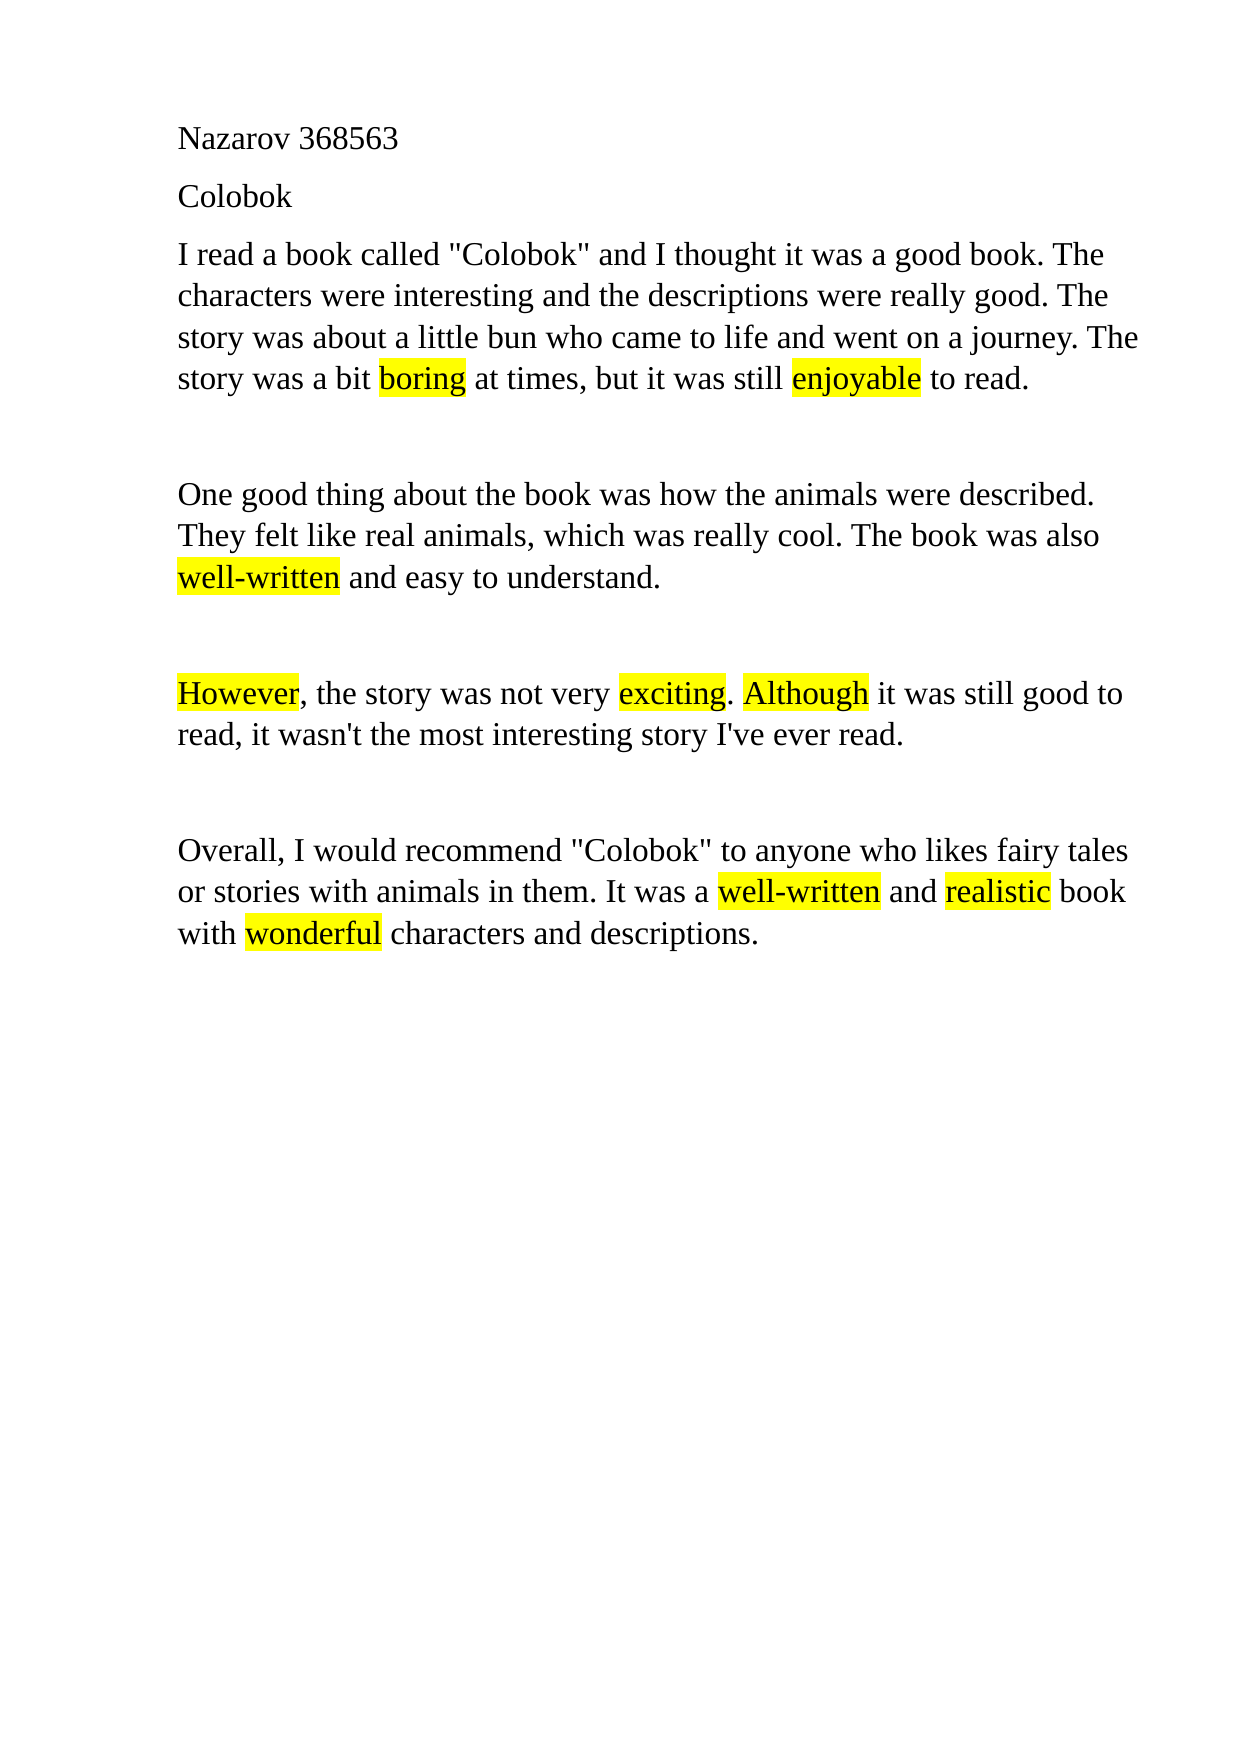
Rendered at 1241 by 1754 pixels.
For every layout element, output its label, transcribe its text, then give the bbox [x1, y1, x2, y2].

text I read a book called "Colobok" and I thought it was a good book. The characters were interesting and the descriptions were really good. The story was about a little bun who came to life and went on a journey. The story was a bit boring at times, but it was still enjoyable to read. [177, 234, 1152, 397]
text Nazarov 368563 [177, 118, 1152, 156]
text However, the story was not very exciting. Although it was still good to read, it wasn't the most interesting story I've ever read. [177, 673, 1152, 753]
text Overall, I would recommend "Colobok" to anyone who likes fairy tales or stories with animals in them. It was a well-written and realistic book with wonderful characters and descriptions. [177, 830, 1152, 951]
text Colobok [177, 176, 1152, 214]
text One good thing about the book was how the animals were described. They felt like real animals, which was really cool. The book was also well-written and easy to understand. [177, 474, 1152, 595]
